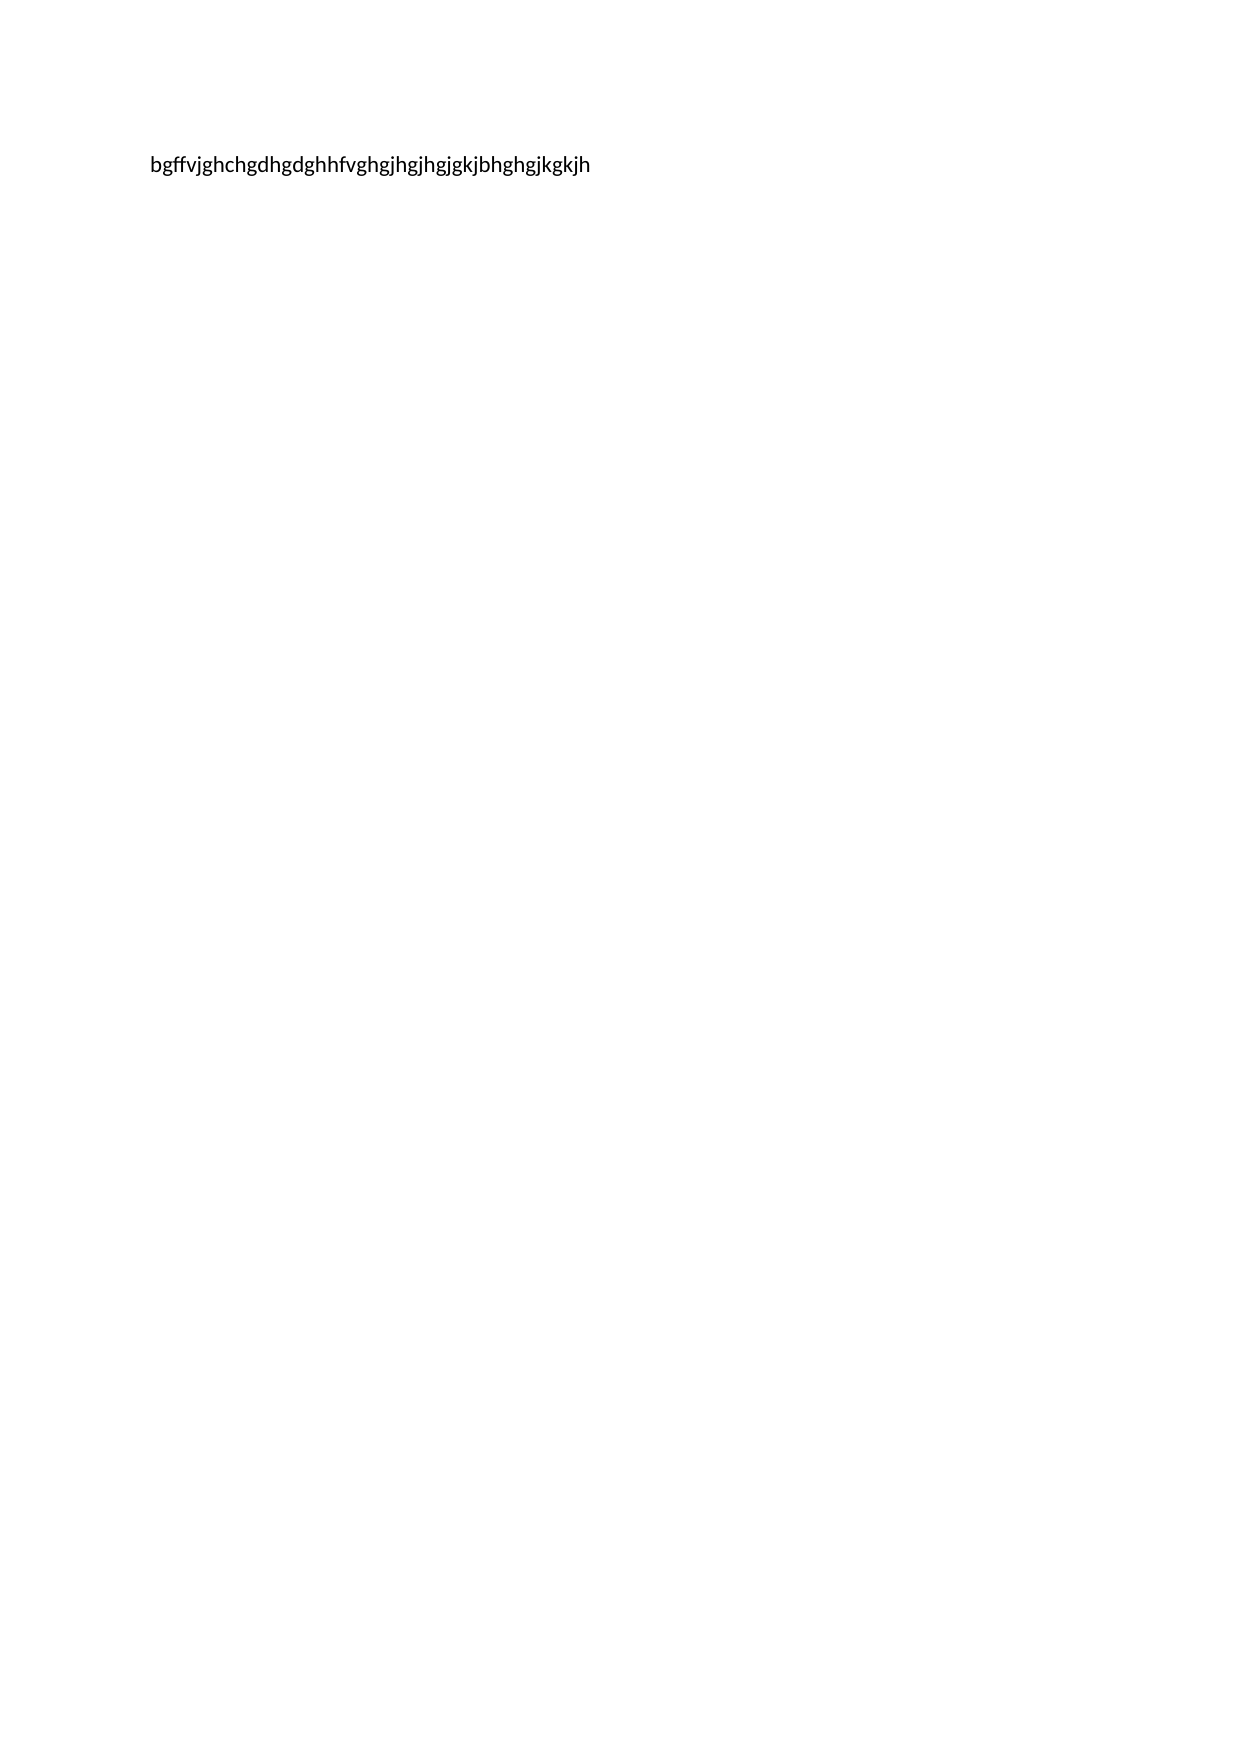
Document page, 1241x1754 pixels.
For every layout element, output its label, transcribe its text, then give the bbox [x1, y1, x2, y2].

text bgffvjghchgdhgdghhfvghgjhgjhgjgkjbhghgjkgkjh [150, 150, 1090, 178]
